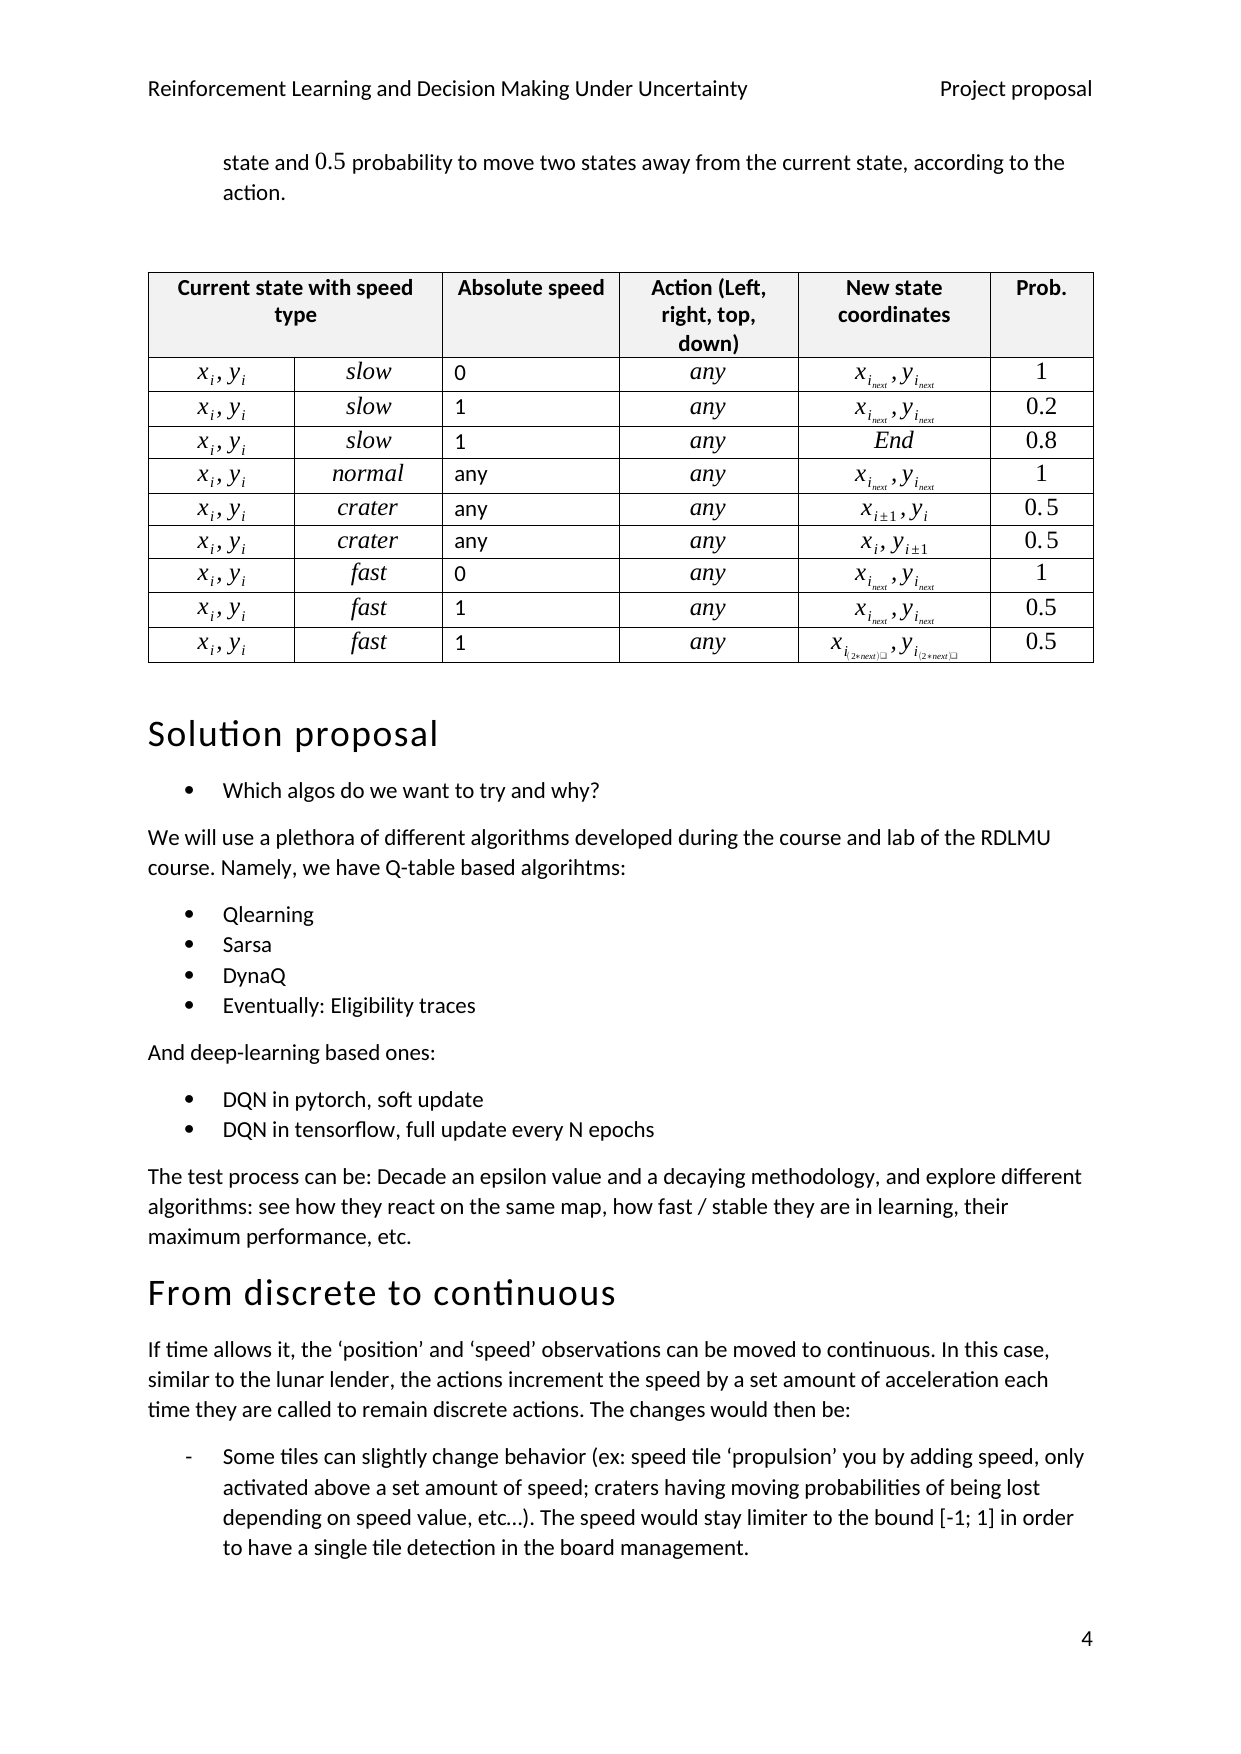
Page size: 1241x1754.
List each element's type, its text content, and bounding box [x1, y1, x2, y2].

table_cell 0 [443, 559, 619, 592]
table_cell [799, 427, 990, 458]
table_cell [295, 459, 442, 493]
table_cell 1 [443, 392, 619, 426]
table_cell [799, 559, 990, 592]
list Some tiles can slightly change behavior (ex: speed tile ‘propulsion’ you by adding speed, only activated above a set amount of speed; craters having moving probabilities of being lost depending on speed value, etc…). The speed would stay limiter to the bound [-1; 1] in order to have a single tile detection in the board management. [185, 1442, 1093, 1561]
list Qlearning [185, 900, 1093, 928]
table_cell [799, 628, 990, 662]
table_cell [149, 358, 294, 391]
table_cell [799, 392, 990, 426]
list DQN in pytorch, soft update [185, 1085, 1093, 1113]
table_cell any [443, 526, 619, 558]
table_cell [620, 427, 798, 458]
table_header Absolute speed [443, 273, 619, 357]
table_cell [149, 593, 294, 627]
table_cell [295, 494, 442, 525]
table_cell [991, 494, 1093, 525]
table_cell [799, 358, 990, 391]
text We will use a plethora of different algorithms developed during the course and lab of the RDLMU course. Namely, we have Q-table based algorihtms: [148, 823, 1093, 881]
table_cell [295, 526, 442, 558]
table_cell [295, 427, 442, 458]
table_cell any [443, 494, 619, 525]
table_cell [295, 392, 442, 426]
table_cell [620, 358, 798, 391]
table_cell [620, 559, 798, 592]
text And deep-learning based ones: [148, 1038, 1093, 1066]
table_cell [295, 358, 442, 391]
table_cell [149, 559, 294, 592]
table_header New state coordinates [799, 273, 990, 357]
table_cell [149, 628, 294, 662]
table_cell [991, 559, 1093, 592]
list Eventually: Eligibility traces [185, 991, 1093, 1019]
table_cell [799, 593, 990, 627]
table_cell [620, 494, 798, 525]
list Sarsa [185, 931, 1093, 958]
table_cell [295, 628, 442, 662]
list Which algos do we want to try and why? [185, 776, 1093, 804]
table_header Prob. [991, 273, 1093, 357]
table_cell [799, 526, 990, 558]
table_cell [149, 526, 294, 558]
table_cell [620, 392, 798, 426]
table_cell [991, 392, 1093, 426]
table_cell [991, 628, 1093, 662]
table_cell 0 [443, 358, 619, 391]
table_cell [620, 593, 798, 627]
table_cell [620, 459, 798, 493]
table_cell [149, 459, 294, 493]
table_cell [991, 427, 1093, 458]
table_header Action (Left, right, top, down) [620, 273, 798, 357]
table_cell [991, 593, 1093, 627]
table_cell 1 [443, 427, 619, 458]
table_cell [149, 427, 294, 458]
table_cell [620, 526, 798, 558]
table_cell 1 [443, 593, 619, 627]
table_cell 1 [443, 628, 619, 662]
table_cell [799, 459, 990, 493]
table_cell [295, 559, 442, 592]
table_cell [991, 358, 1093, 391]
table_header Current state with speed type [149, 273, 442, 357]
table_cell [149, 494, 294, 525]
table_cell [991, 459, 1093, 493]
list DQN in tensorflow, full update every N epochs [185, 1115, 1093, 1143]
text If time allows it, the ‘position’ and ‘speed’ observations can be moved to continuous. In this case, similar to the lunar lender, the actions increment the speed by a set amount of acceleration each time they are called to remain discrete actions. The changes would then be: [148, 1335, 1093, 1424]
list DynaQ [185, 961, 1093, 989]
table_cell [620, 628, 798, 662]
subtitle Solution proposal [148, 710, 1093, 756]
table_cell [295, 593, 442, 627]
table_cell [799, 494, 990, 525]
subtitle From discrete to continuous [148, 1269, 1093, 1315]
table_cell any [443, 459, 619, 493]
table_cell [991, 526, 1093, 558]
table_cell [149, 392, 294, 426]
text The test process can be: Decade an epsilon value and a decaying methodology, and explore different algorithms: see how they react on the same map, how fast / stable they are in learning, their maximum performance, etc. [148, 1162, 1093, 1250]
